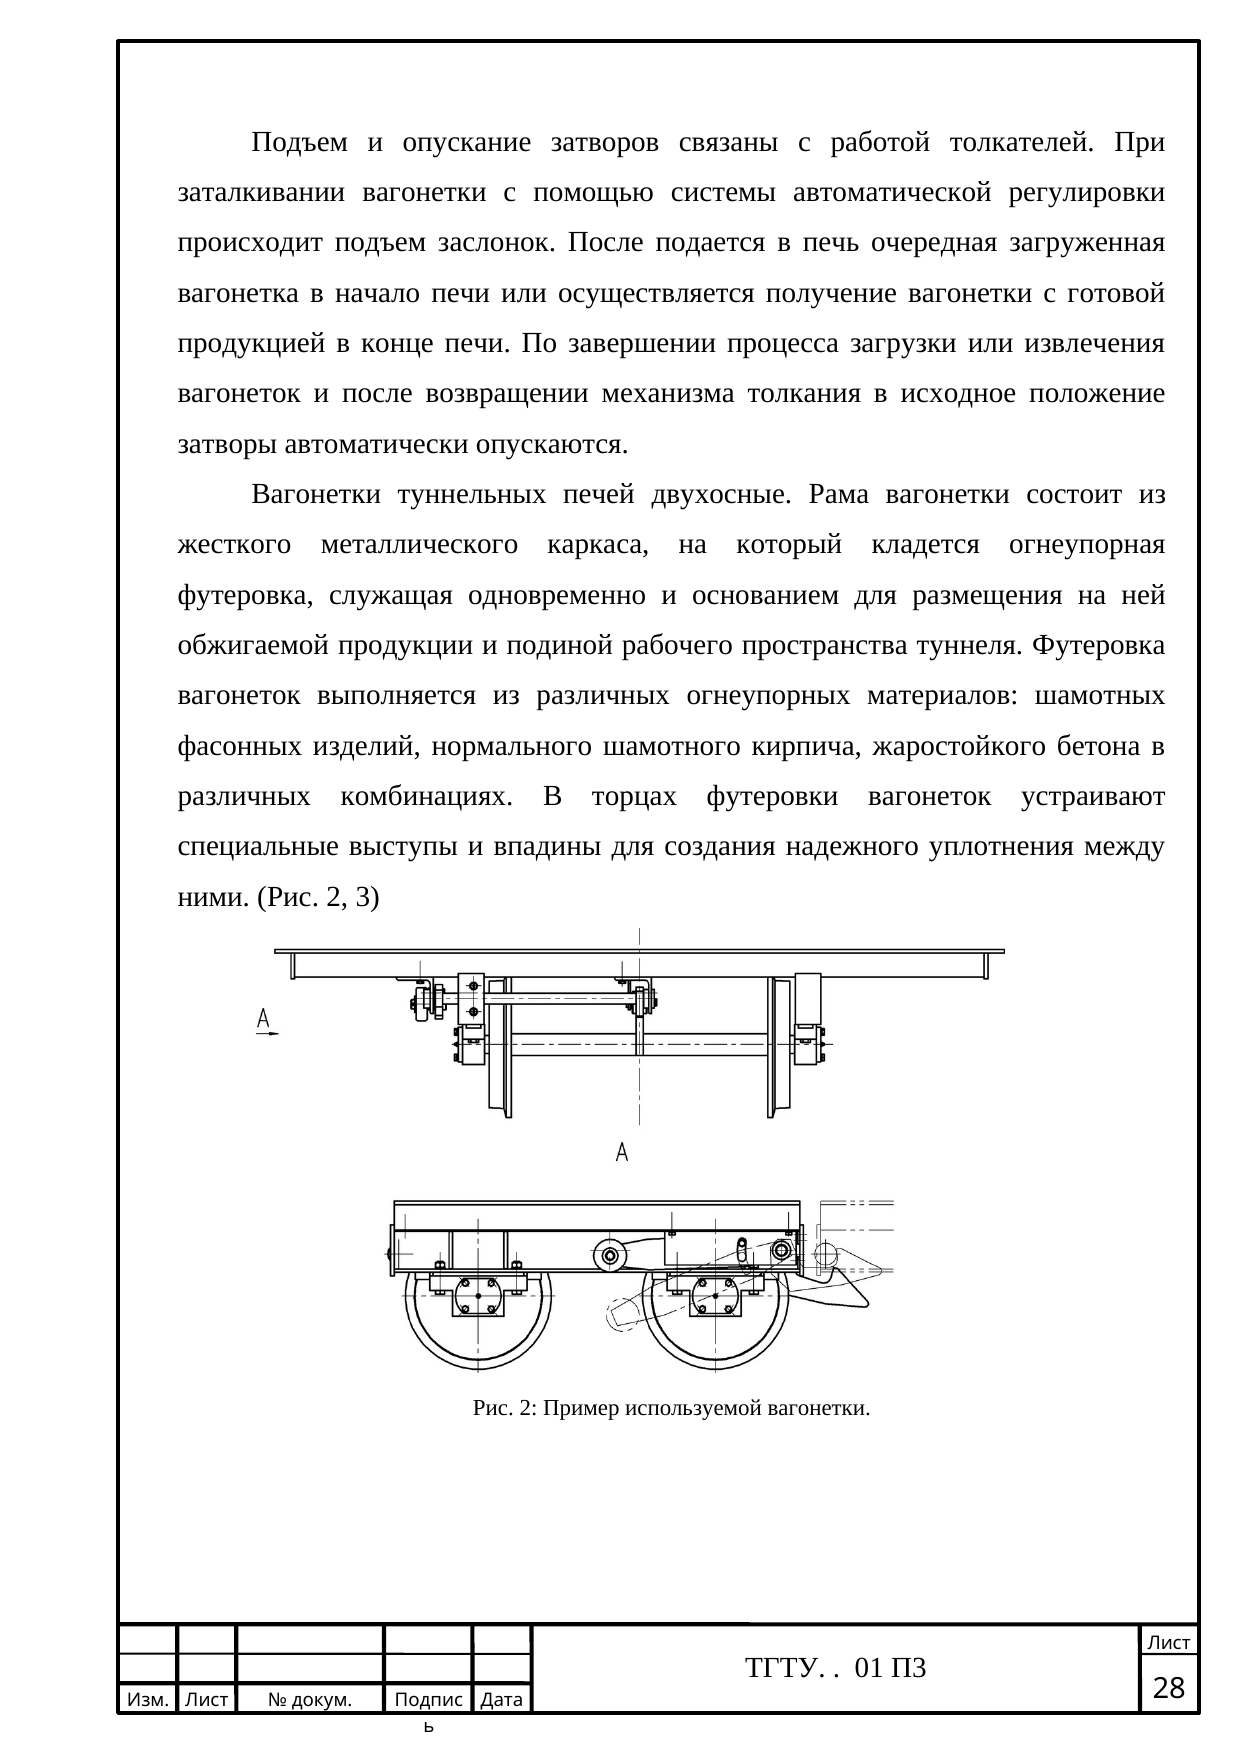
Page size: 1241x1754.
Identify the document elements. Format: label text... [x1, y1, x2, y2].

picture [251, 928, 1006, 1378]
text Вагонетки туннельных печей двухосные. Рама вагонетки состоит из жесткого металлического каркаса, на который кладется огнеупорная футеровка, служащая одновременно и основанием для размещения на ней обжигаемой продукции и подиной рабочего пространства туннеля. Футеровка вагонеток выполняется из различных огнеупорных материалов: шамотных фасонных изделий, нормального шамотного кирпича, жаростойкого бетона в различных комбинациях. В торцах футеровки вагонеток устраивают специальные выступы и впадины для создания надежного уплотнения между ними. (Рис. 2, 3) [177, 476, 1166, 912]
text Рис. 2: Пример используемой вагонетки. [177, 1394, 1166, 1421]
text Подъем и опускание затворов связаны с работой толкателей. При заталкивании вагонетки с помощью системы автоматической регулировки происходит подъем заслонок. После подается в печь очередная загруженная вагонетка в начало печи или осуществляется получение вагонетки с готовой продукцией в конце печи. По завершении процесса загрузки или извлечения вагонеток и после возвращении механизма толкания в исходное положение затворы автоматически опускаются. [177, 124, 1166, 459]
